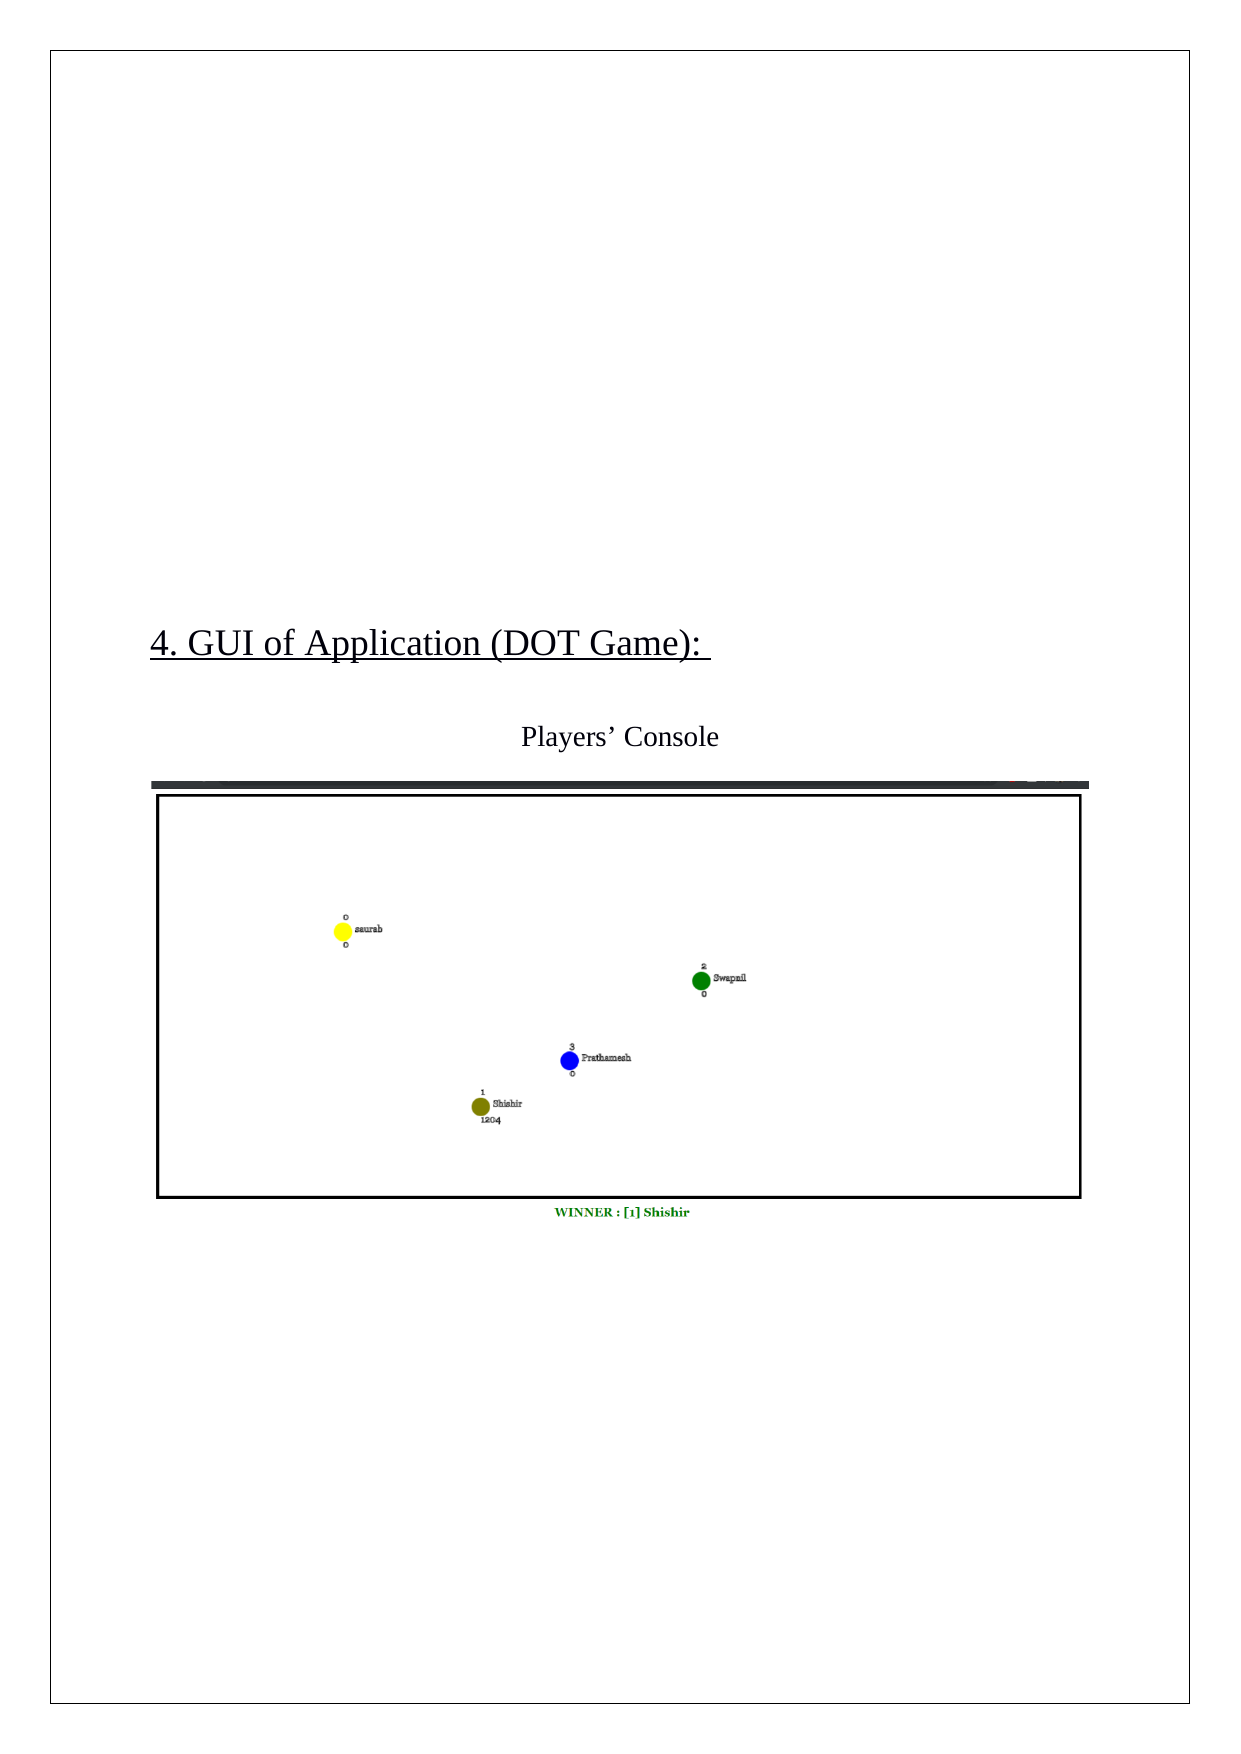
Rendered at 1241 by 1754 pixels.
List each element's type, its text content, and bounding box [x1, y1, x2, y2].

text 4. GUI of Application (DOT Game): [150, 620, 1090, 663]
text Players’ Console [150, 719, 1090, 753]
picture [151, 781, 1089, 1235]
